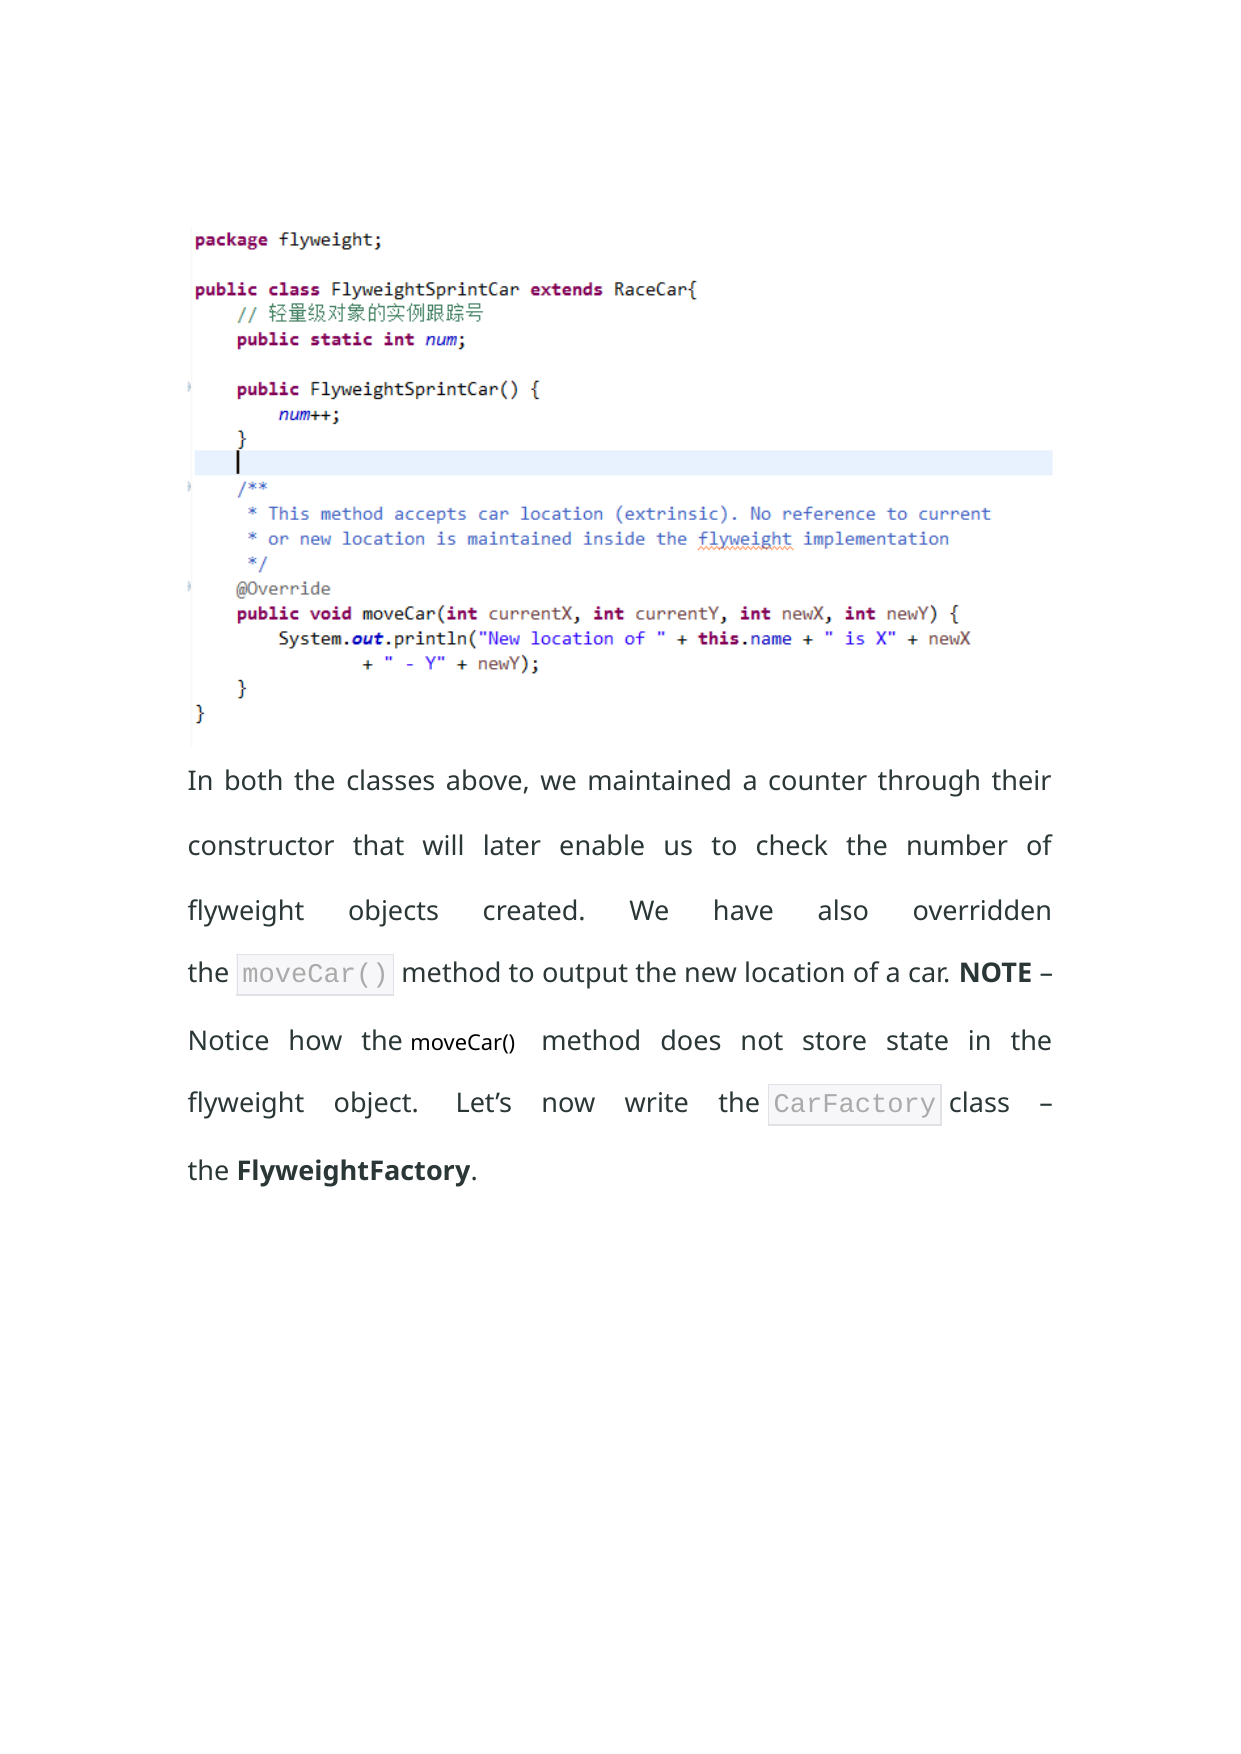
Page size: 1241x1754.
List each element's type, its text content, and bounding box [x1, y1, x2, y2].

text In both the classes above, we maintained a counter through their constructor that will later enable us to check the number of flyweight objects created. We have also overridden the moveCar() method to output the new location of a car. NOTE – Notice how the moveCar() method does not store state in the flyweight object. Let’s now write the CarFactory class – the FlyweightFactory. [187, 1099, 1053, 1202]
text In both the classes above, we maintained a counter through their constructor that will later enable us to check the number of flyweight objects created. We have also overridden the moveCar() method to output the new location of a car. NOTE – Notice how the moveCar() method does not store state in the flyweight object. Let’s now write the CarFactory class – the FlyweightFactory. [187, 747, 1053, 906]
picture [187, 227, 1053, 747]
text In both the classes above, we maintained a counter through their constructor that will later enable us to check the number of flyweight objects created. We have also overridden the moveCar() method to output the new location of a car. NOTE – Notice how the moveCar() method does not store state in the flyweight object. Let’s now write the CarFactory class – the FlyweightFactory. [187, 907, 1053, 1098]
